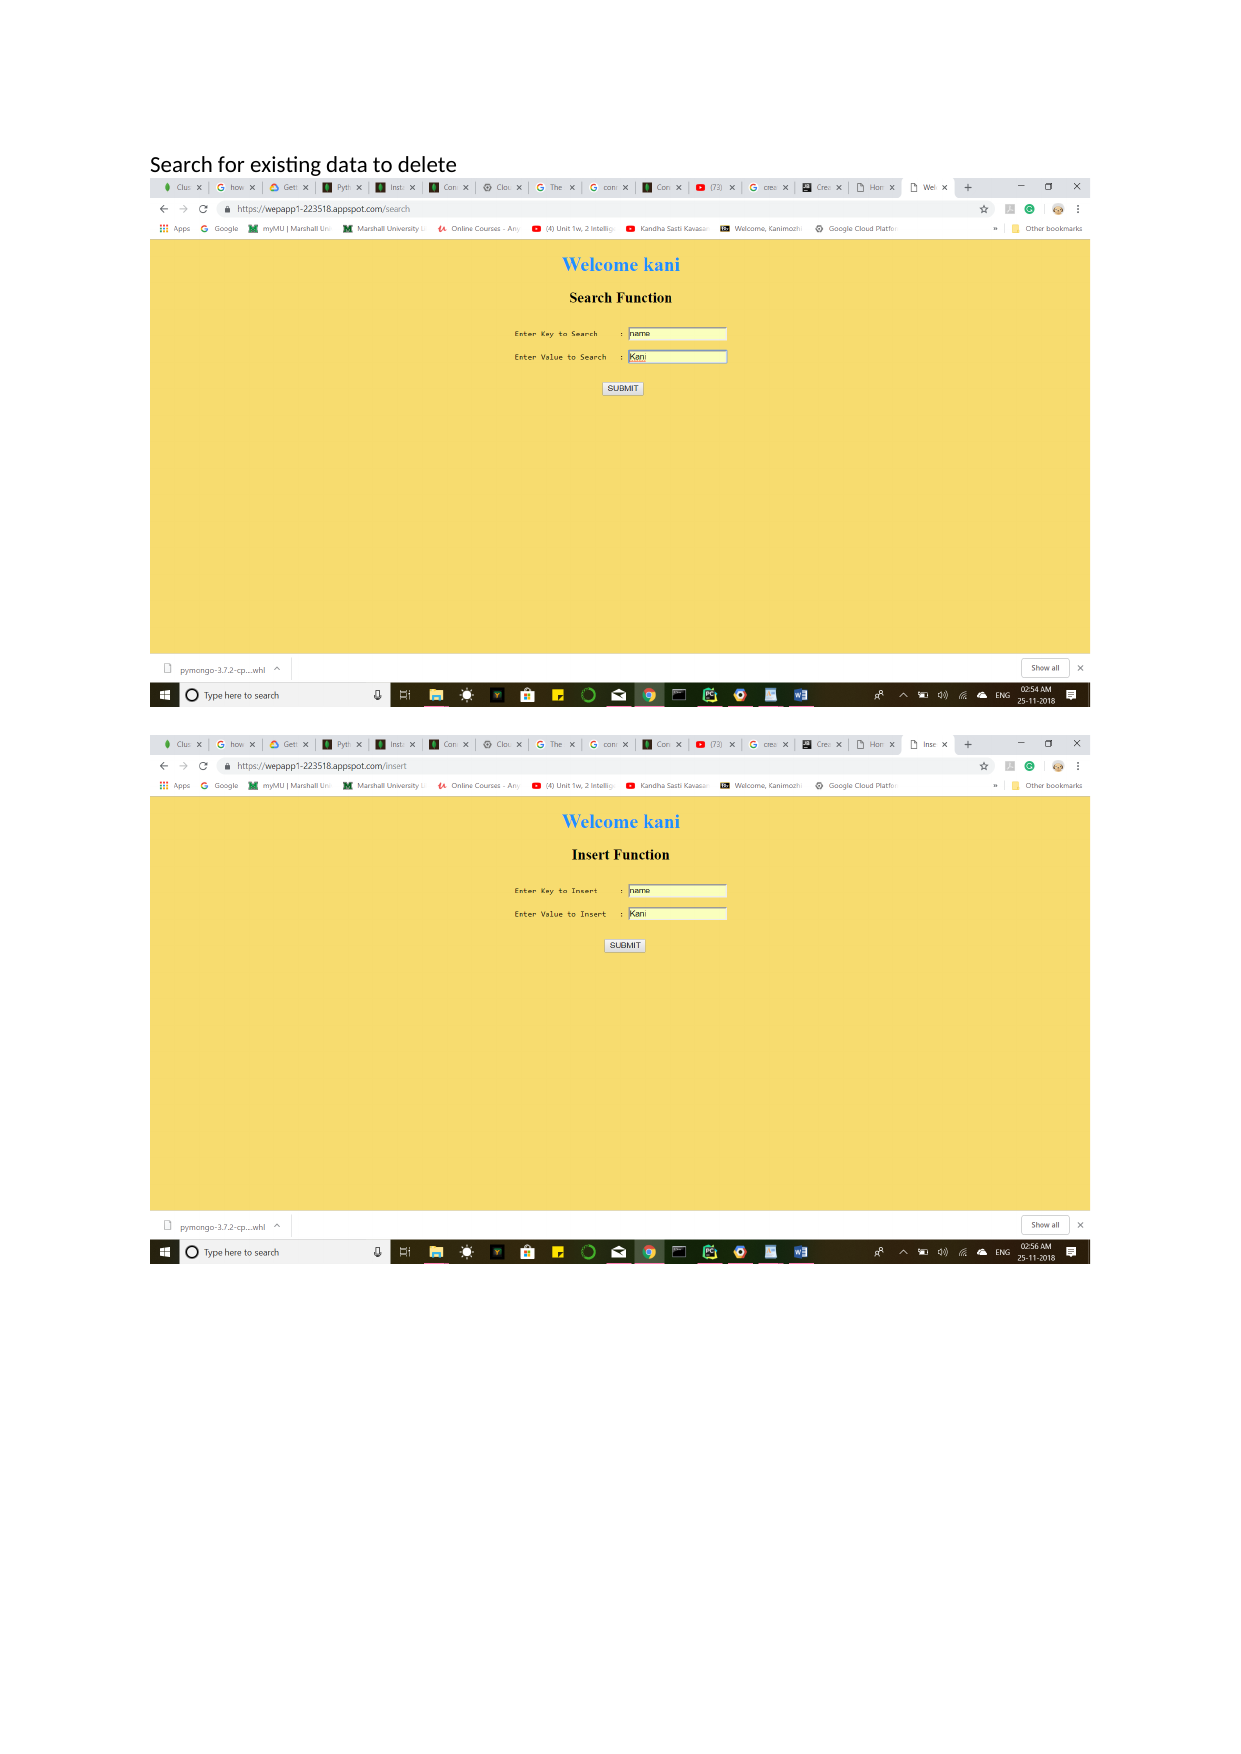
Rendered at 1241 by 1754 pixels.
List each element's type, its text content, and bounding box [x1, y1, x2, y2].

picture [150, 178, 1091, 707]
picture [150, 735, 1091, 1264]
text Search for existing data to delete [150, 150, 1090, 178]
